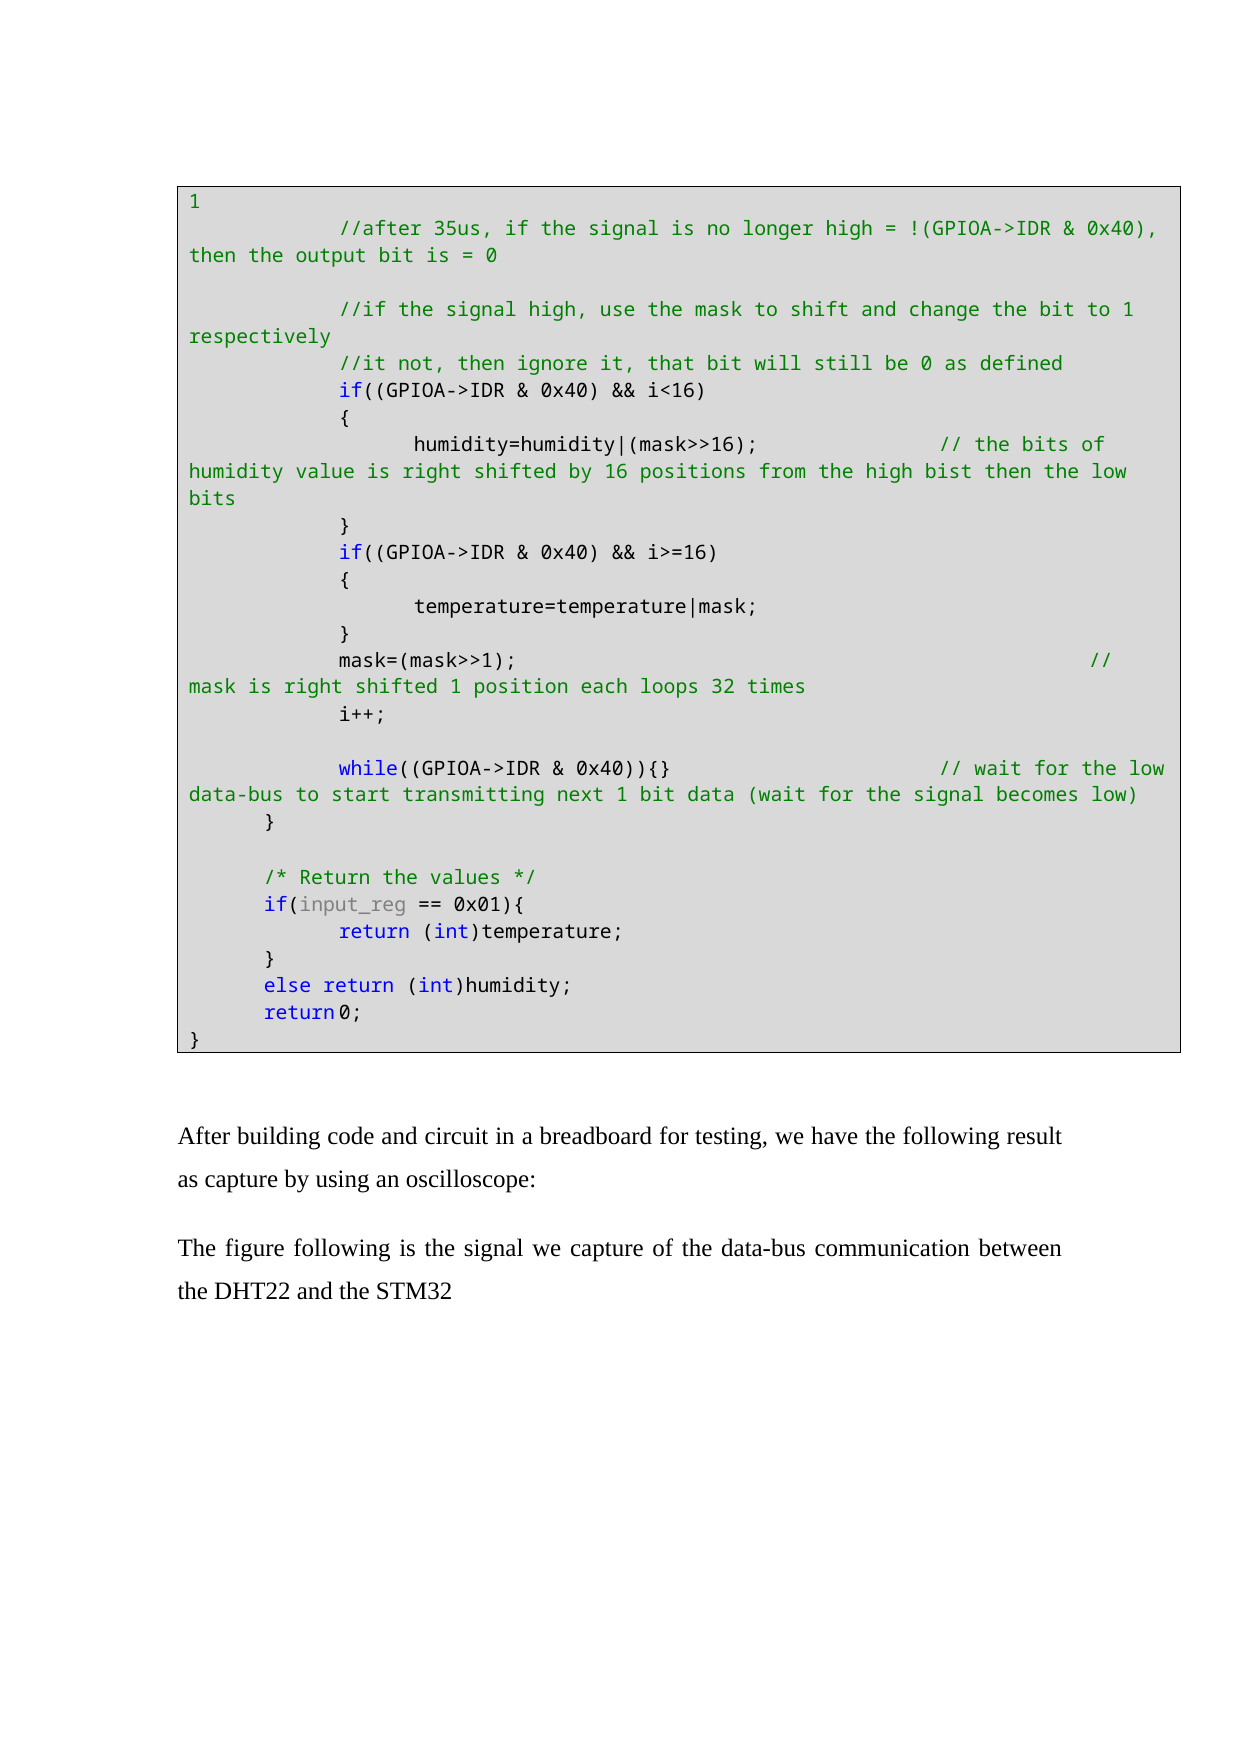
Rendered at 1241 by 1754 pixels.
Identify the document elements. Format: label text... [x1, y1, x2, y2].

text The figure following is the signal we capture of the data-bus communication between the DHT22 and the STM32 [177, 1233, 1063, 1304]
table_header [178, 187, 1180, 1052]
text After building code and circuit in a breadboard for testing, we have the following result as capture by using an oscilloscope: [177, 1121, 1063, 1193]
